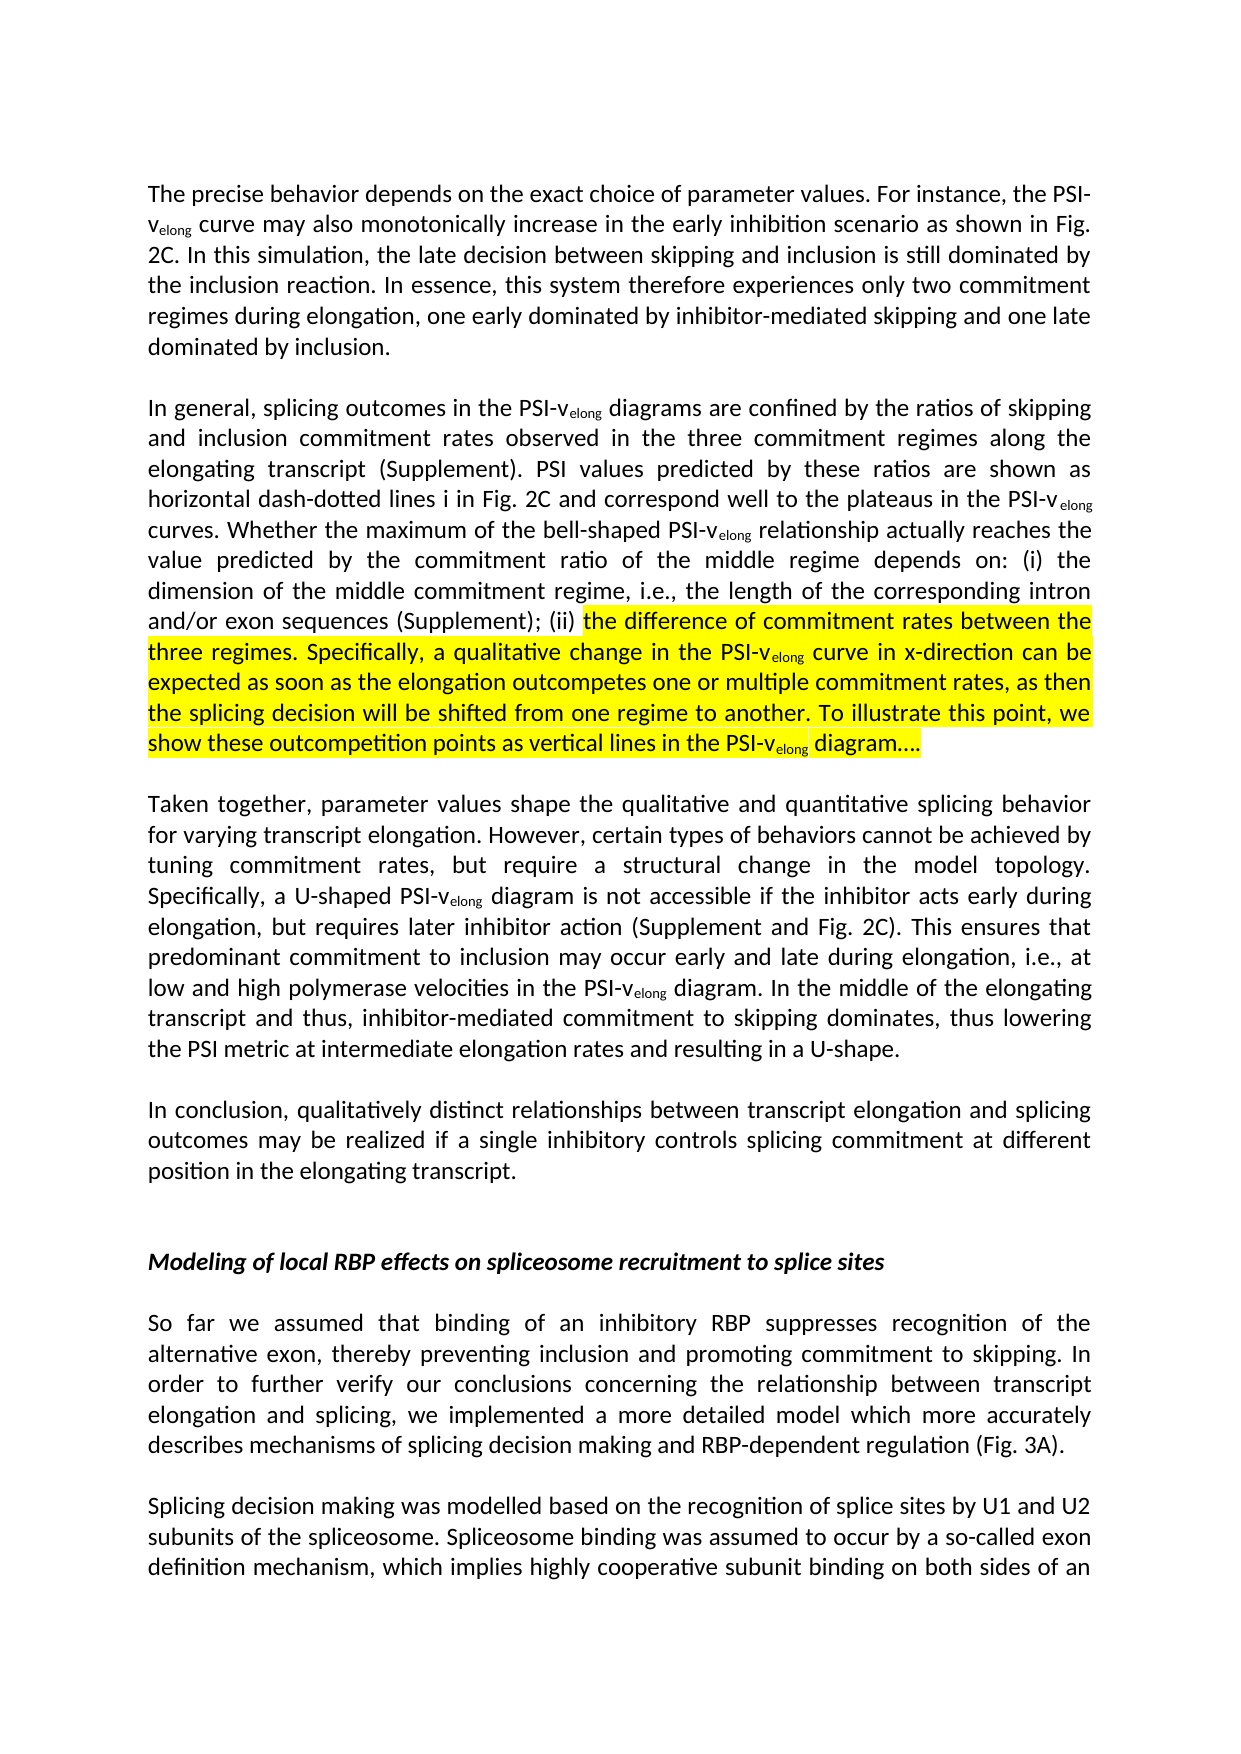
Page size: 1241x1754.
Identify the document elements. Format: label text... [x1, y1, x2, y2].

text In conclusion, qualitatively distinct relationships between transcript elongation and splicing outcomes may be realized if a single inhibitory controls splicing commitment at different position in the elongating transcript. [148, 1094, 1093, 1185]
text In general, splicing outcomes in the PSI-velong diagrams are confined by the ratios of skipping and inclusion commitment rates observed in the three commitment regimes along the elongating transcript (Supplement). PSI values predicted by these ratios are shown as horizontal dash-dotted lines i in Fig. 2C and correspond well to the plateaus in the PSI-velong curves. Whether the maximum of the bell-shaped PSI-velong relationship actually reaches the value predicted by the commitment ratio of the middle regime depends on: (i) the dimension of the middle commitment regime, i.e., the length of the corresponding intron and/or exon sequences (Supplement); (ii) the difference of commitment rates between the three regimes. Specifically, a qualitative change in the PSI-velong curve in x-direction can be expected as soon as the elongation outcompetes one or multiple commitment rates, as then the splicing decision will be shifted from one regime to another. To illustrate this point, we show these outcompetition points as vertical lines in the PSI-velong diagram…. [148, 392, 1093, 636]
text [148, 1491, 1093, 1582]
text Modeling of local RBP effects on spliceosome recruitment to splice sites [148, 1246, 1093, 1277]
text Taken together, parameter values shape the qualitative and quantitative splicing behavior for varying transcript elongation. However, certain types of behaviors cannot be achieved by tuning commitment rates, but require a structural change in the model topology. Specifically, a U-shaped PSI-velong diagram is not accessible if the inhibitor acts early during elongation, but requires later inhibitor action (Supplement and Fig. 2C). This ensures that predominant commitment to inclusion may occur early and late during elongation, i.e., at low and high polymerase velocities in the PSI-velong diagram. In the middle of the elongating transcript and thus, inhibitor-mediated commitment to skipping dominates, thus lowering the PSI metric at intermediate elongation rates and resulting in a U-shape. [148, 788, 1093, 1063]
text The precise behavior depends on the exact choice of parameter values. For instance, the PSI-velong curve may also monotonically increase in the early inhibition scenario as shown in Fig. 2C. In this simulation, the late decision between skipping and inclusion is still dominated by the inclusion reaction. In essence, this system therefore experiences only two commitment regimes during elongation, one early dominated by inhibitor-mediated skipping and one late dominated by inclusion. [148, 178, 1093, 361]
text So far we assumed that binding of an inhibitory RBP suppresses recognition of the alternative exon, thereby preventing inclusion and promoting commitment to skipping. In order to further verify our conclusions concerning the relationship between transcript elongation and splicing, we implemented a more detailed model which more accurately describes mechanisms of splicing decision making and RBP-dependent regulation (Fig. 3A). [148, 1307, 1093, 1460]
